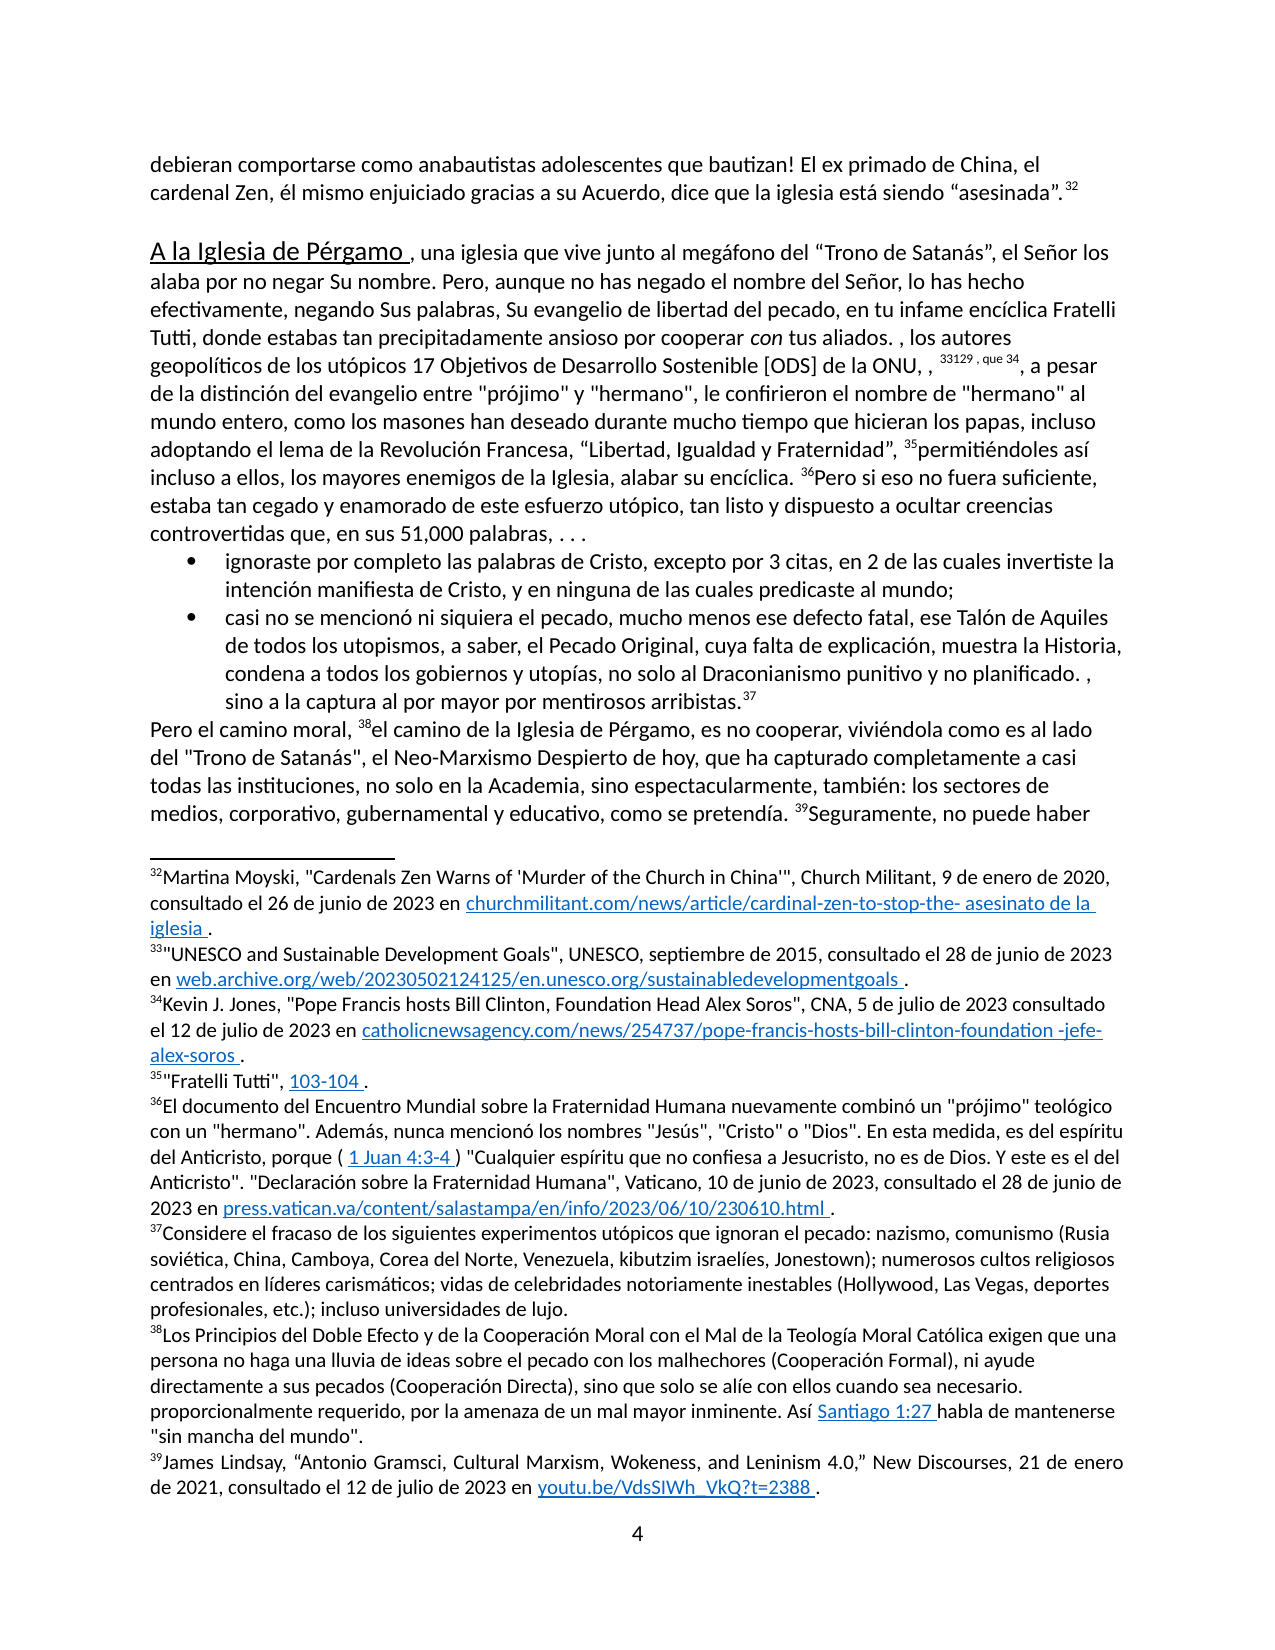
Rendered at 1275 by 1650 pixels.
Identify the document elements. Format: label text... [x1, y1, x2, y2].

list casi no se mencionó ni siquiera el pecado, mucho menos ese defecto fatal, ese Talón de Aquiles de todos los utopismos, a saber, el Pecado Original, cuya falta de explicación, muestra la Historia, condena a todos los gobiernos y utopías, no solo al Draconianismo punitivo y no planificado. , sino a la captura al por mayor por mentirosos arribistas. [187, 603, 1125, 715]
list ignoraste por completo las palabras de Cristo, excepto por 3 citas, en 2 de las cuales invertiste la intención manifiesta de Cristo, y en ninguna de las cuales predicaste al mundo; [187, 547, 1125, 603]
text A la Iglesia de Pérgamo , una iglesia que vive junto al megáfono del “Trono de Satanás”, el Señor los alaba por no negar Su nombre. Pero, aunque no has negado el nombre del Señor, lo has hecho efectivamente, negando Sus palabras, Su evangelio de libertad del pecado, en tu infame encíclica Fratelli Tutti, donde estabas tan precipitadamente ansioso por cooperar con tus aliados. , los autores geopolíticos de los utópicos 17 Objetivos de Desarrollo Sostenible [ODS] de la ONU, , 129 , que , a pesar de la distinción del evangelio entre "prójimo" y "hermano", le confirieron el nombre de "hermano" al mundo entero, como los masones han deseado durante mucho tiempo que hicieran los papas, incluso adoptando el lema de la Revolución Francesa, “Libertad, Igualdad y Fraternidad”, permitiéndoles así incluso a ellos, los mayores enemigos de la Iglesia, alabar su encíclica. Pero si eso no fuera suficiente, estaba tan cegado y enamorado de este esfuerzo utópico, tan listo y dispuesto a ocultar creencias controvertidas que, en sus 51,000 palabras, . . . [150, 234, 1125, 547]
text Pero el camino moral, el camino de la Iglesia de Pérgamo, es no cooperar, viviéndola como es al lado del "Trono de Satanás", el Neo-Marxismo Despierto de hoy, que ha capturado completamente a casi todas las instituciones, no solo en la Academia, sino espectacularmente, también: los sectores de medios, corporativo, gubernamental y educativo, como se pretendía. Seguramente, no puede haber una fraternidad universal cuando todo está controlado por un frente único cuyo principal medio de acumular poder es cancelar, derribar, “desmantelar”, avergonzar y endeudar perpetuamente a todos los pueblos, instituciones, identidades, incluso palabras-conceptos. , por supuestas transgresiones históricas pasadas, para hacerlas todas en deuda consigo misma, como el único e imparcial árbitro, juez, ajustador de cuentas y dador de identidad? Tal sería de hecho una fraternidad de pecados mutuamente confesados, pero sin el perdón expiatorio de Cristo o de la Iglesia, y en su lugar solo los puntajes de crédito social de los sucesores de Herbert Marcuse y Paulo Freire . Pero ciertamente te has aliado con ellos, usando su jerga, legitimando sus teorías, persiguiendo sus objetivos utópicos. ¡La sal apostólica no solo ha perdido su sabor, sino que realmente QUIERE ser tirada y pisoteada! [150, 715, 1125, 827]
